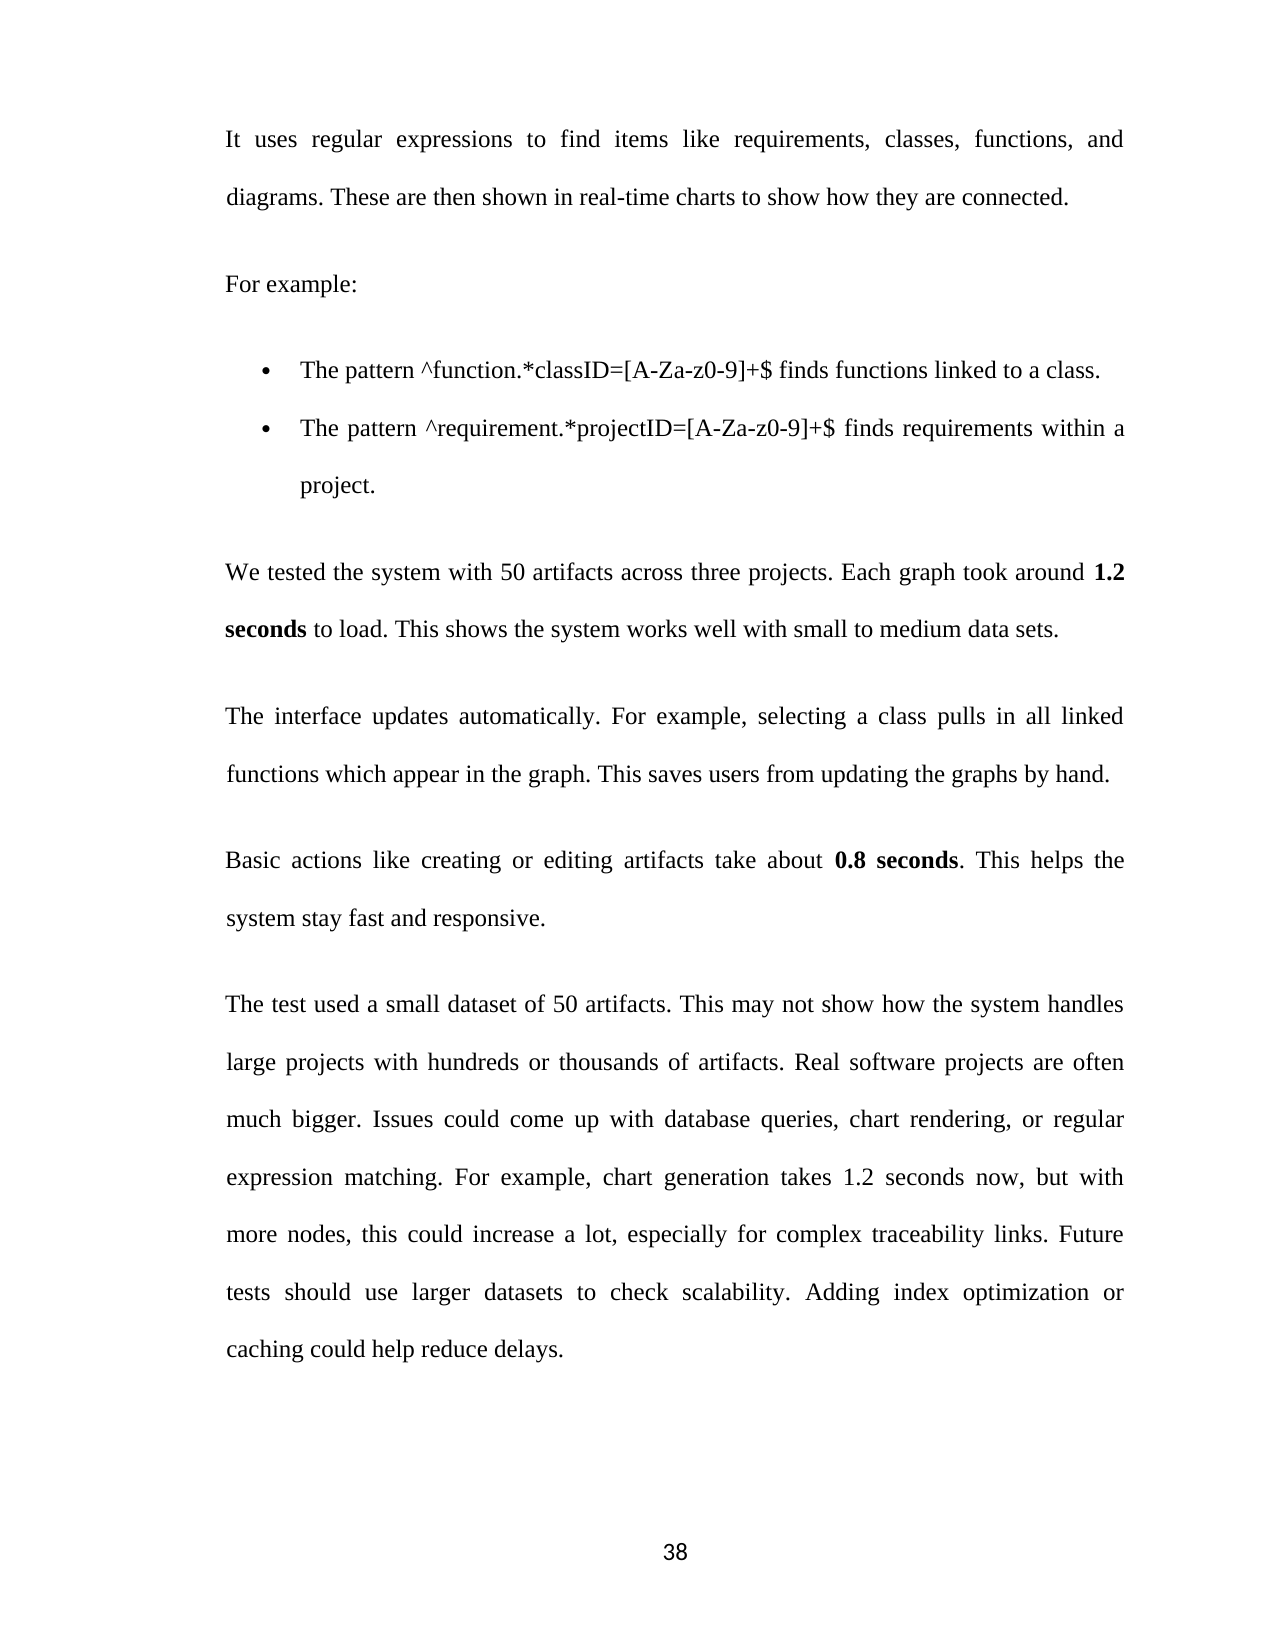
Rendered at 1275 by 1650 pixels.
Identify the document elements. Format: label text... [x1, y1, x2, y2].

text We tested the system with 50 artifacts across three projects. Each graph took around 1.2 seconds to load. This shows the system works well with small to medium data sets. [225, 557, 1125, 643]
list The pattern ^function.*classID=[A-Za-z0-9]+$ finds functions linked to a class. [262, 355, 1125, 384]
text The interface updates automatically. For example, selecting a class pulls in all linked functions which appear in the graph. This saves users from updating the graphs by hand. [225, 701, 1125, 787]
text The test used a small dataset of 50 artifacts. This may not show how the system handles large projects with hundreds or thousands of artifacts. Real software projects are often much bigger. Issues could come up with database queries, chart rendering, or regular expression matching. For example, chart generation takes 1.2 seconds now, but with more nodes, this could increase a lot, especially for complex traceability links. Future tests should use larger datasets to check scalability. Adding index optimization or caching could help reduce delays. [225, 989, 1125, 1363]
text It uses regular expressions to find items like requirements, classes, functions, and diagrams. These are then shown in real-time charts to show how they are connected. [225, 124, 1125, 211]
list The pattern ^requirement.*projectID=[A-Za-z0-9]+$ finds requirements within a project. [262, 413, 1125, 499]
text For example: [225, 269, 1125, 297]
text Basic actions like creating or editing artifacts take about 0.8 seconds. This helps the system stay fast and responsive. [225, 845, 1125, 932]
